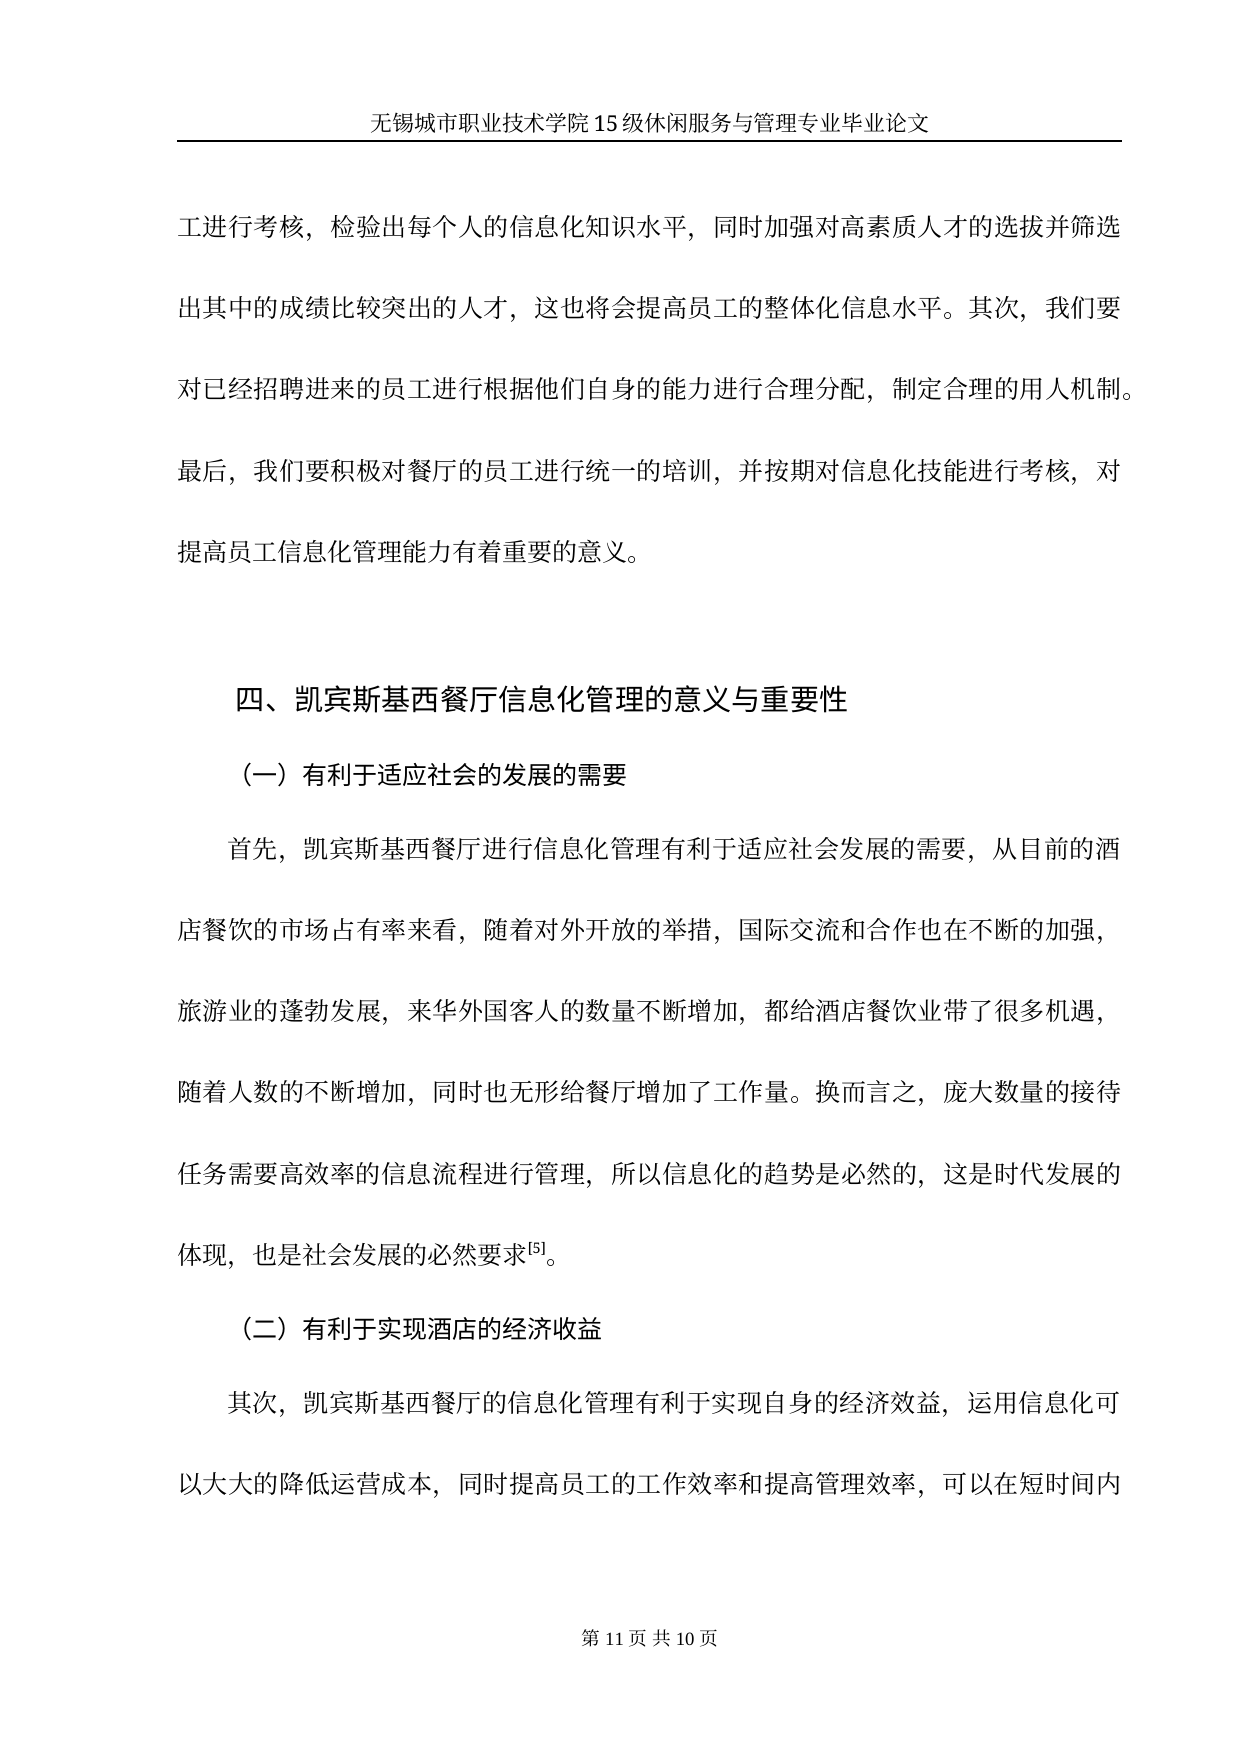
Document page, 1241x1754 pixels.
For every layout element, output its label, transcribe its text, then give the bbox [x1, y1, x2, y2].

text （二）有利于实现酒店的经济收益 [177, 1295, 1122, 1360]
text 首先，凯宾斯基西餐厅进行信息化管理有利于适应社会发展的需要，从目前的酒店餐饮的市场占有率来看，随着对外开放的举措，国际交流和合作也在不断的加强，旅游业的蓬勃发展，来华外国客人的数量不断增加，都给酒店餐饮业带了很多机遇，随着人数的不断增加，同时也无形给餐厅增加了工作量。换而言之，庞大数量的接待任务需要高效率的信息流程进行管理，所以信息化的趋势是必然的，这是时代发展的体现，也是社会发展的必然要求[5]。 [177, 815, 1122, 1286]
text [177, 1369, 1122, 1515]
text 四、凯宾斯基西餐厅信息化管理的意义与重要性 [177, 665, 1122, 730]
text （一）有利于适应社会的发展的需要 [177, 741, 1122, 806]
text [177, 193, 1122, 583]
